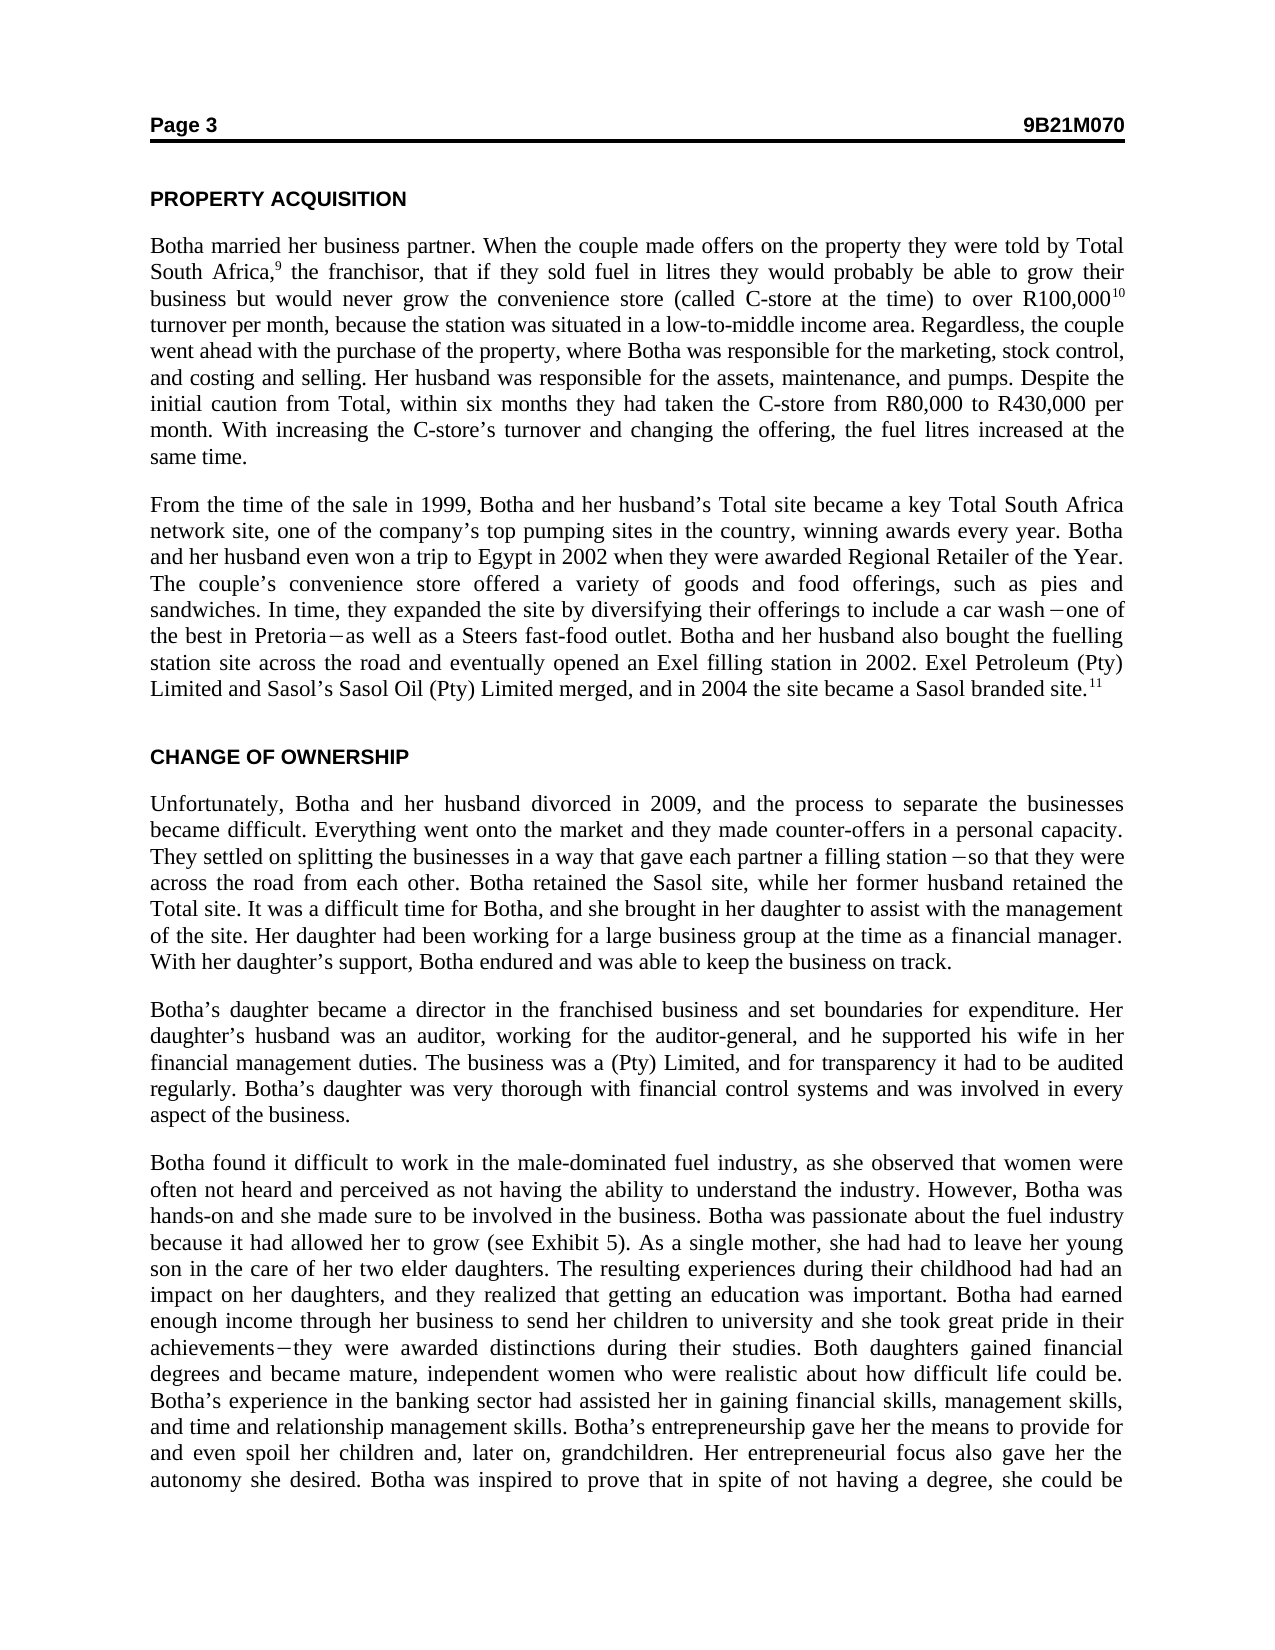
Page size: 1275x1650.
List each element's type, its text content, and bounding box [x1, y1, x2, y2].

text property acquisition [150, 186, 1125, 210]
text From the time of the sale in 1999, Botha and her husband’s Total site became a key Total South Africa network site, one of the company’s top pumping sites in the country, winning awards every year. Botha and her husband even won a trip to Egypt in 2002 when they were awarded Regional Retailer of the Year. The couple’s convenience store offered a variety of goods and food offerings, such as pies and sandwiches. In time, they expanded the site by diversifying their offerings to include a car washone of the best in Pretoriaas well as a Steers fast-food outlet. Botha and her husband also bought the fuelling station site across the road and eventually opened an Exel filling station in 2002. Exel Petroleum (Pty) Limited and Sasol’s Sasol Oil (Pty) Limited merged, and in 2004 the site became a Sasol branded site. [150, 491, 1125, 701]
text CHANGE OF OWNERSHIP [150, 744, 1125, 768]
text Botha married her business partner. When the couple made offers on the property they were told by Total South Africa, the franchisor, that if they sold fuel in litres they would probably be able to grow their business but would never grow the convenience store (called C-store at the time) to over R100,000 turnover per month, because the station was situated in a low-to-middle income area. Regardless, the couple went ahead with the purchase of the property, where Botha was responsible for the marketing, stock control, and costing and selling. Her husband was responsible for the assets, maintenance, and pumps. Despite the initial caution from Total, within six months they had taken the C-store from R80,000 to R430,000 per month. With increasing the C-store’s turnover and changing the offering, the fuel litres increased at the same time. [150, 232, 1125, 469]
text Botha’s daughter became a director in the franchised business and set boundaries for expenditure. Her daughter’s husband was an auditor, working for the auditor-general, and he supported his wife in her financial management duties. The business was a (Pty) Limited, and for transparency it had to be audited regularly. Botha’s daughter was very thorough with financial control systems and was involved in every aspect of the business. [150, 996, 1125, 1128]
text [150, 1149, 1125, 1492]
text Unfortunately, Botha and her husband divorced in 2009, and the process to separate the businesses became difficult. Everything went onto the market and they made counter-offers in a personal capacity. They settled on splitting the businesses in a way that gave each partner a filling stationso that they were across the road from each other. Botha retained the Sasol site, while her former husband retained the Total site. It was a difficult time for Botha, and she brought in her daughter to assist with the management of the site. Her daughter had been working for a large business group at the time as a financial manager. With her daughter’s support, Botha endured and was able to keep the business on track. [150, 790, 1125, 974]
